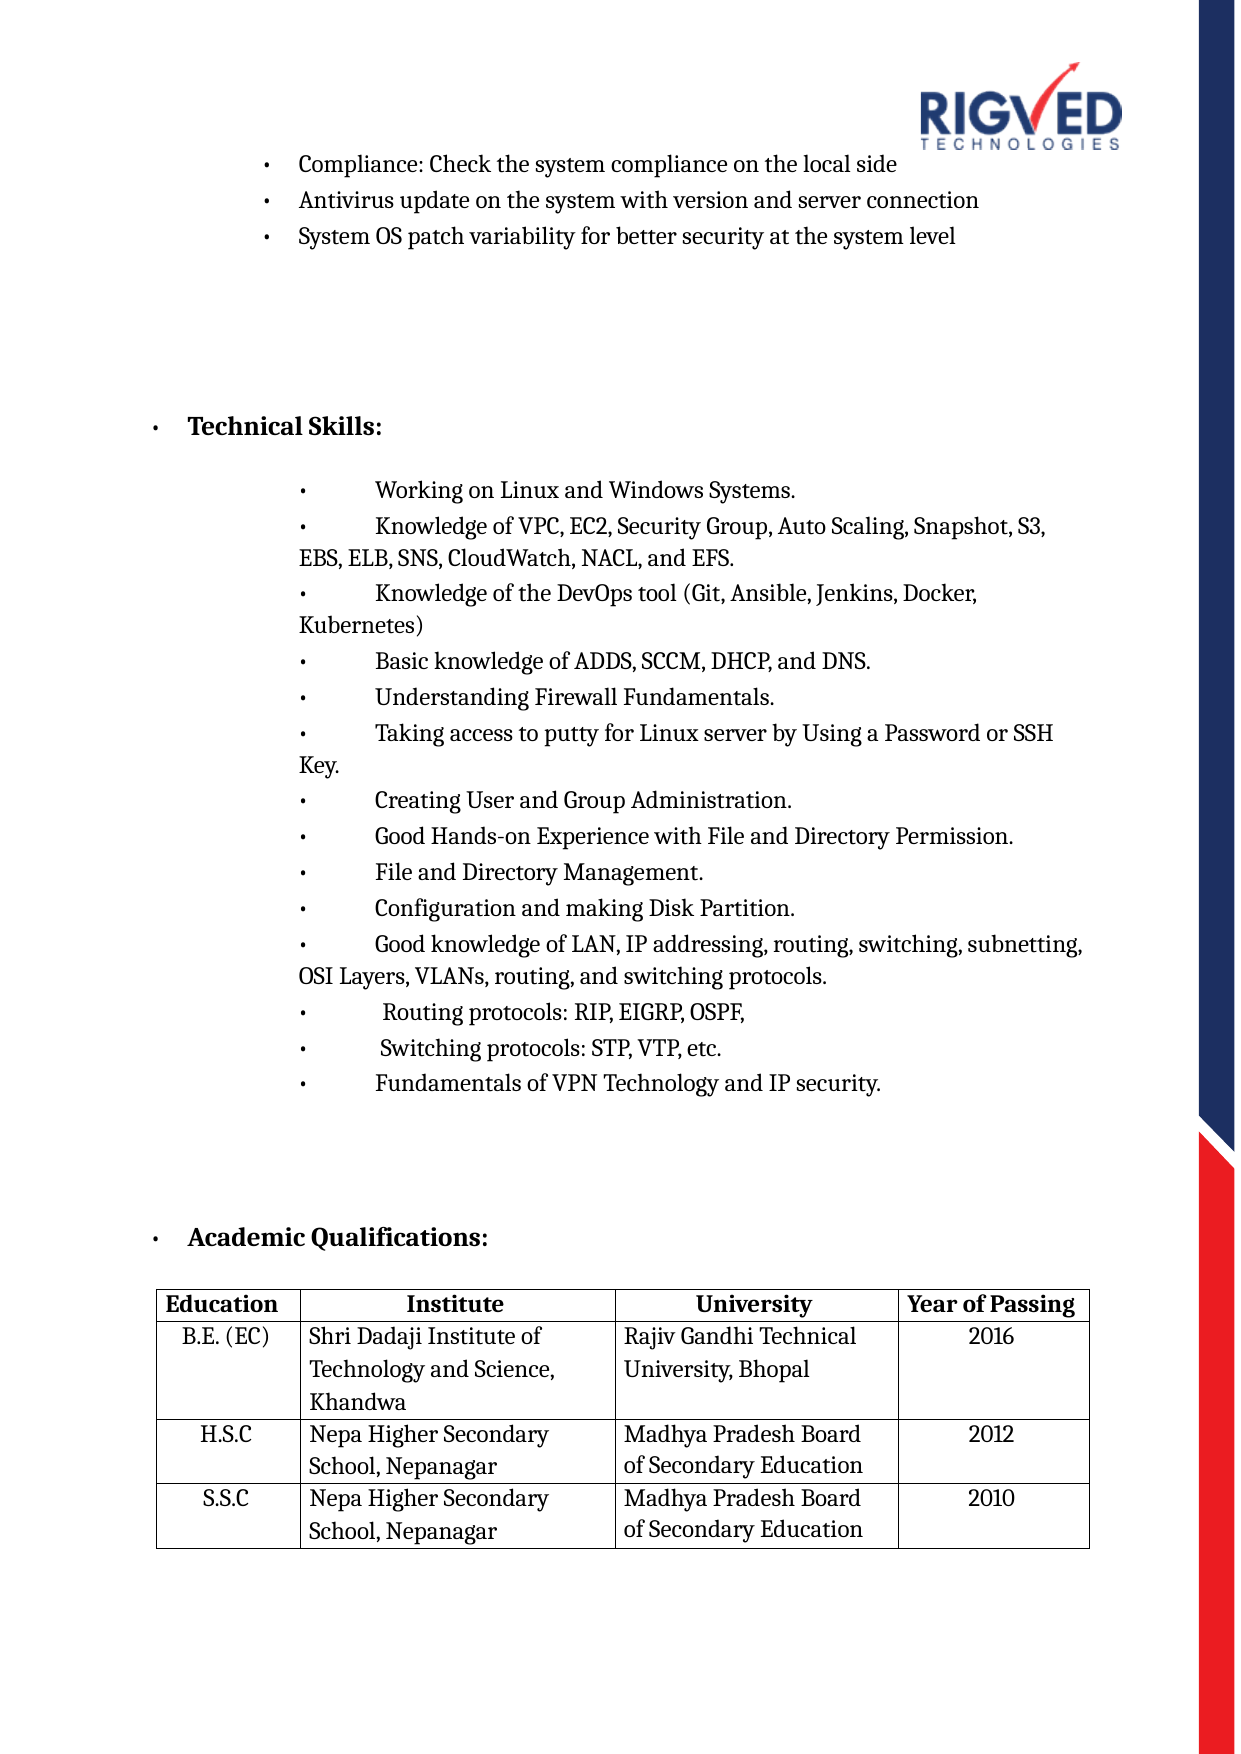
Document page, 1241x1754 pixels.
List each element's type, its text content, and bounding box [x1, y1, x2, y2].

table_cell 2016 [899, 1322, 1089, 1418]
table_cell Madhya Pradesh Board of Secondary Education [616, 1420, 898, 1483]
list Compliance: Check the system compliance on the local side [261, 150, 1090, 179]
list Good Hands-on Experience with File and Directory Permission. [297, 822, 1090, 851]
list Good knowledge of LAN, IP addressing, routing, switching, subnetting, OSI Layers, VLANs, routing, and switching protocols. [297, 930, 1090, 990]
list Switching protocols: STP, VTP, etc. [297, 1033, 1090, 1062]
table_cell H.S.C [157, 1420, 300, 1483]
list Academic Qualifications: [150, 1222, 1090, 1253]
list Basic knowledge of ADDS, SCCM, DHCP, and DNS. [297, 647, 1090, 676]
table_header Education [157, 1290, 300, 1321]
table_cell Shri Dadaji Institute of Technology and Science, Khandwa [301, 1322, 615, 1418]
table_cell 2012 [899, 1420, 1089, 1483]
list Technical Skills: [150, 411, 1090, 442]
picture [920, 62, 1122, 150]
table_cell 2010 [899, 1484, 1089, 1548]
list Knowledge of VPC, EC2, Security Group, Auto Scaling, Snapshot, S3, EBS, ELB, SNS, CloudWatch, NACL, and EFS. [297, 512, 1090, 572]
list System OS patch variability for better security at the system level [261, 222, 1090, 250]
table_cell Rajiv Gandhi Technical University, Bhopal [616, 1322, 898, 1418]
list File and Directory Management. [297, 858, 1090, 887]
table_cell S.S.C [157, 1484, 300, 1548]
table_header Institute [301, 1290, 615, 1321]
list Routing protocols: RIP, EIGRP, OSPF, [297, 997, 1090, 1026]
table_cell Madhya Pradesh Board of Secondary Education [616, 1484, 898, 1548]
list Taking access to putty for Linux server by Using a Password or SSH Key. [297, 719, 1090, 779]
list Antivirus update on the system with version and server connection [261, 186, 1090, 214]
table_header University [616, 1290, 898, 1321]
table_cell B.E. (EC) [157, 1322, 300, 1418]
table_header Year of Passing [899, 1290, 1089, 1321]
list Fundamentals of VPN Technology and IP security. [297, 1069, 1090, 1098]
list Working on Linux and Windows Systems. [297, 476, 1090, 504]
list Knowledge of the DevOps tool (Git, Ansible, Jenkins, Docker, Kubernetes) [297, 579, 1090, 640]
table_cell Nepa Higher Secondary School, Nepanagar [301, 1484, 615, 1548]
list Understanding Firewall Fundamentals. [297, 683, 1090, 712]
list Configuration and making Disk Partition. [297, 894, 1090, 923]
table_cell Nepa Higher Secondary School, Nepanagar [301, 1420, 615, 1483]
list Creating User and Group Administration. [297, 786, 1090, 815]
